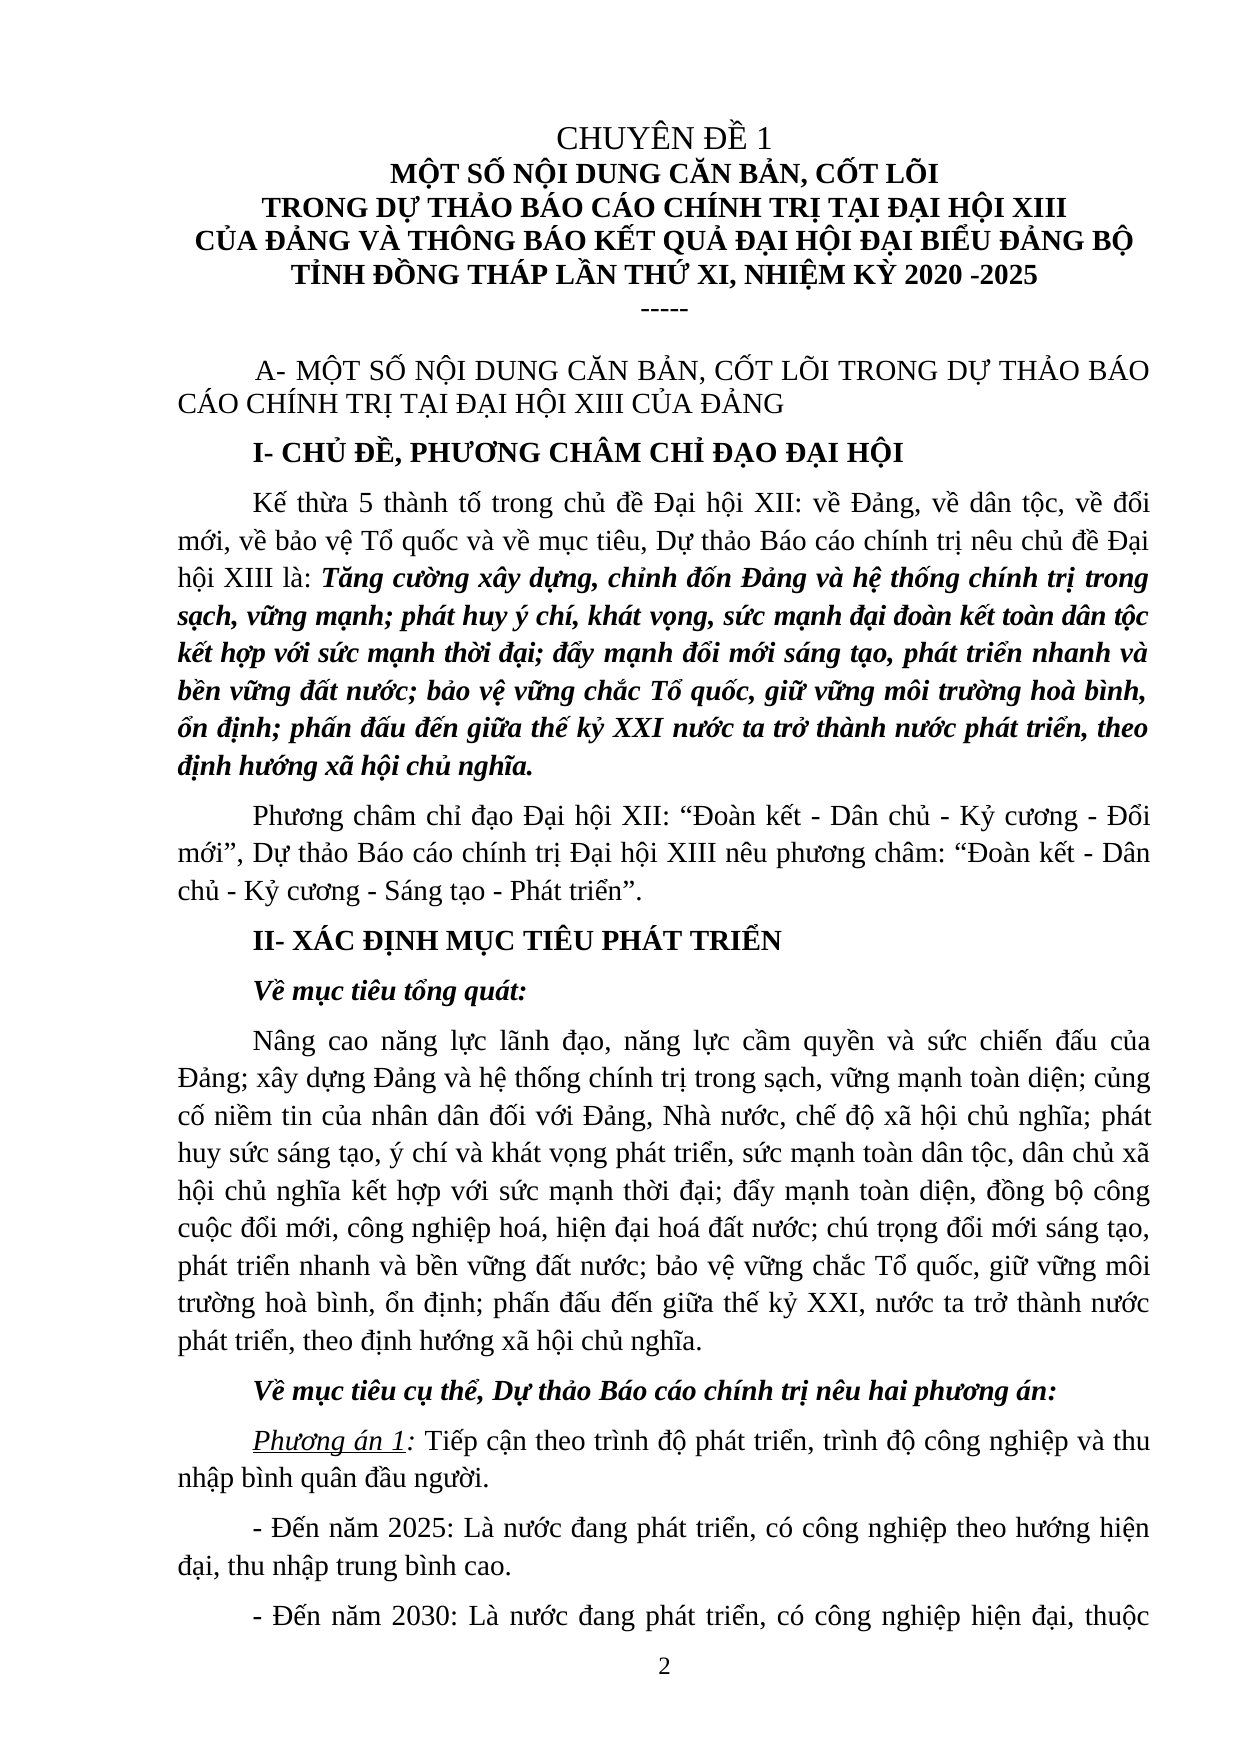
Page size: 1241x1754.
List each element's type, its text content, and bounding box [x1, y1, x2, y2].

text Phương án 1: Tiếp cận theo trình độ phát triển, trình độ công nghiệp và thu nhập bình quân đầu người. [177, 1420, 1152, 1495]
text I- CHỦ ĐỀ, PHƯƠNG CHÂM CHỈ ĐẠO ĐẠI HỘI [177, 432, 1152, 470]
text CHUYÊN ĐỀ 1 [177, 118, 1152, 156]
text Kế thừa 5 thành tố trong chủ đề Đại hội XII: về Đảng, về dân tộc, về đổi mới, về bảo vệ Tổ quốc và về mục tiêu, Dự thảo Báo cáo chính trị nêu chủ đề Đại hội XIII là: Tăng cường xây dựng, chỉnh đốn Đảng và hệ thống chính trị trong sạch, vững mạnh; phát huy ý chí, khát vọng, sức mạnh đại đoàn kết toàn dân tộc kết hợp với sức mạnh thời đại; đẩy mạnh đổi mới sáng tạo, phát triển nhanh và bền vững đất nước; bảo vệ vững chắc Tổ quốc, giữ vững môi trường hoà bình, ổn định; phấn đấu đến giữa thế kỷ XXI nước ta trở thành nước phát triển, theo định hướng xã hội chủ nghĩa. [177, 482, 1152, 782]
text Phương châm chỉ đạo Đại hội XII: “Đoàn kết - Dân chủ - Kỷ cương - Đổi mới”, Dự thảo Báo cáo chính trị Đại hội XIII nêu phương châm: “Đoàn kết - Dân chủ - Kỷ cương - Sáng tạo - Phát triển”. [177, 795, 1152, 907]
text TỈNH ĐỒNG THÁP LẦN THỨ XI, NHIỆM KỲ 2020 -2025 [177, 257, 1152, 291]
text II- XÁC ĐỊNH MỤC TIÊU PHÁT TRIỂN [177, 920, 1152, 957]
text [177, 1595, 1152, 1632]
text MỘT SỐ NỘI DUNG CĂN BẢN, CỐT LÕI [177, 156, 1152, 190]
text Về mục tiêu tổng quát: [177, 970, 1152, 1007]
text CỦA ĐẢNG VÀ THÔNG BÁO KẾT QUẢ ĐẠI HỘI ĐẠI BIỂU ĐẢNG BỘ [177, 223, 1152, 257]
text Nâng cao năng lực lãnh đạo, năng lực cầm quyền và sức chiến đấu của Đảng; xây dựng Đảng và hệ thống chính trị trong sạch, vững mạnh toàn diện; củng cố niềm tin của nhân dân đối với Đảng, Nhà nước, chế độ xã hội chủ nghĩa; phát huy sức sáng tạo, ý chí và khát vọng phát triển, sức mạnh toàn dân tộc, dân chủ xã hội chủ nghĩa kết hợp với sức mạnh thời đại; đẩy mạnh toàn diện, đồng bộ công cuộc đổi mới, công nghiệp hoá, hiện đại hoá đất nước; chú trọng đổi mới sáng tạo, phát triển nhanh và bền vững đất nước; bảo vệ vững chắc Tổ quốc, giữ vững môi trường hoà bình, ổn định; phấn đấu đến giữa thế kỷ XXI, nước ta trở thành nước phát triển, theo định hướng xã hội chủ nghĩa. [177, 1020, 1152, 1357]
text Về mục tiêu cụ thể, Dự thảo Báo cáo chính trị nêu hai phương án: [177, 1370, 1152, 1407]
text - Đến năm 2025: Là nước đang phát triển, có công nghiệp theo hướng hiện đại, thu nhập trung bình cao. [177, 1507, 1152, 1582]
text A- MỘT SỐ NỘI DUNG CĂN BẢN, CỐT LÕI TRONG DỰ THẢO BÁO CÁO CHÍNH TRỊ TẠI ĐẠI HỘI XIII CỦA ĐẢNG [177, 353, 1152, 420]
text ----- [177, 291, 1152, 324]
text TRONG DỰ THẢO BÁO CÁO CHÍNH TRỊ TẠI ĐẠI HỘI XIII [177, 190, 1152, 223]
